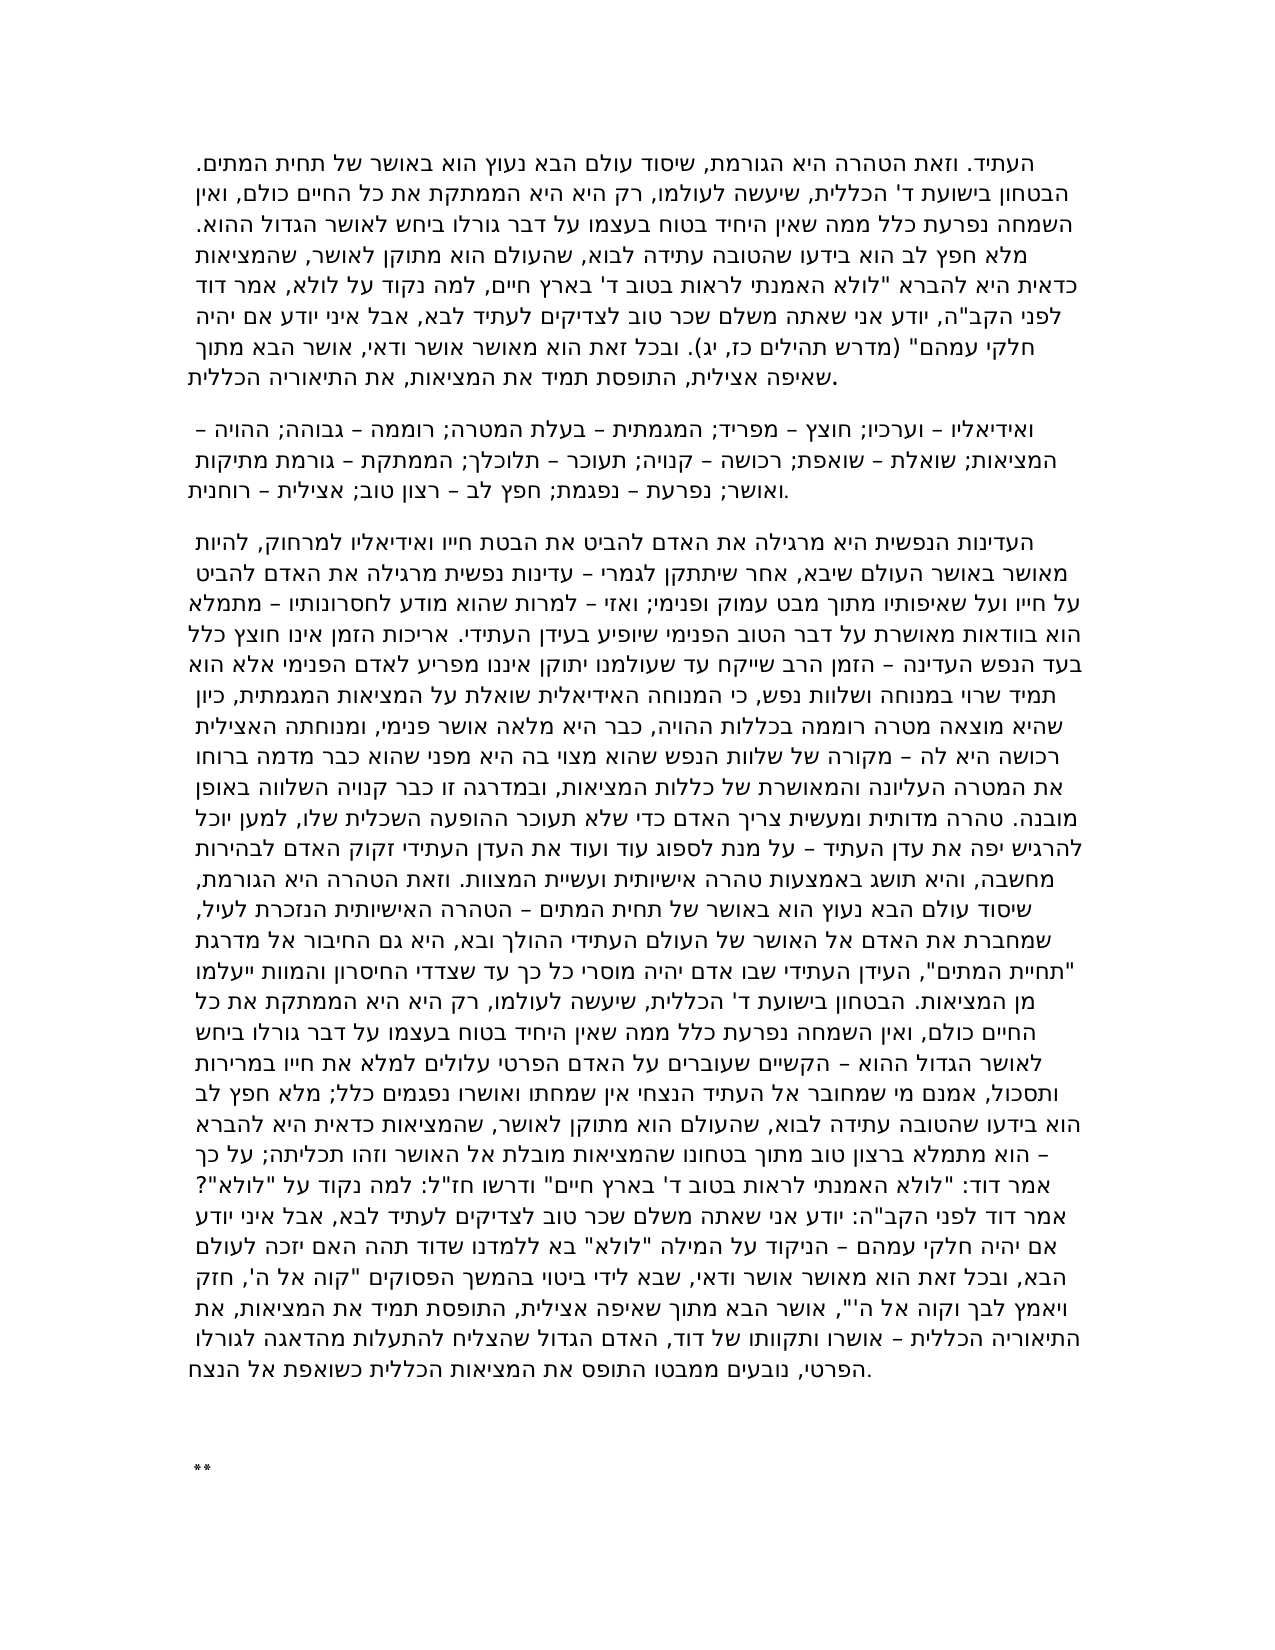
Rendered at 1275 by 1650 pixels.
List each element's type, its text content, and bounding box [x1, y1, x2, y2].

text העדינות הנפשית היא מרגילה את האדם להביט את הבטת חייו ואידיאליו למרחוק, להיות מאושר באושר העולם שיבא, אחר שיתתקן לגמרי – עדינות נפשית מרגילה את האדם להביט על חייו ועל שאיפותיו מתוך מבט עמוק ופנימי; ואזי – למרות שהוא מודע לחסרונותיו – מתמלא הוא בוודאות מאושרת על דבר הטוב הפנימי שיופיע בעידן העתידי. אריכות הזמן אינו חוצץ כלל בעד הנפש העדינה – הזמן הרב שייקח עד שעולמנו יתוקן איננו מפריע לאדם הפנימי אלא הוא תמיד שרוי במנוחה ושלוות נפש, כי המנוחה האידיאלית שואלת על המציאות המגמתית, כיון שהיא מוצאה מטרה רוממה בכללות ההויה, כבר היא מלאה אושר פנימי, ומנוחתה האצילית רכושה היא לה – מקורה של שלוות הנפש שהוא מצוי בה היא מפני שהוא כבר מדמה ברוחו את המטרה העליונה והמאושרת של כללות המציאות, ובמדרגה זו כבר קנויה השלווה באופן מובנה. טהרה מדותית ומעשית צריך האדם כדי שלא תעוכר ההופעה השכלית שלו, למען יוכל להרגיש יפה את עדן העתיד – על מנת לספוג עוד ועוד את העדן העתידי זקוק האדם לבהירות מחשבה, והיא תושג באמצעות טהרה אישיותית ועשיית המצוות. וזאת הטהרה היא הגורמת, שיסוד עולם הבא נעוץ הוא באושר של תחית המתים – הטהרה האישיותית הנזכרת לעיל, שמחברת את האדם אל האושר של העולם העתידי ההולך ובא, היא גם החיבור אל מדרגת "תחיית המתים", העידן העתידי שבו אדם יהיה מוסרי כל כך עד שצדדי החיסרון והמוות ייעלמו מן המציאות. הבטחון בישועת ד' הכללית, שיעשה לעולמו, רק היא היא הממתקת את כל החיים כולם, ואין השמחה נפרעת כלל ממה שאין היחיד בטוח בעצמו על דבר גורלו ביחש לאושר הגדול ההוא – הקשיים שעוברים על האדם הפרטי עלולים למלא את חייו במרירות ותסכול, אמנם מי שמחובר אל העתיד הנצחי אין שמחתו ואושרו נפגמים כלל; מלא חפץ לב הוא בידעו שהטובה עתידה לבוא, שהעולם הוא מתוקן לאושר, שהמציאות כדאית היא להברא – הוא מתמלא ברצון טוב מתוך בטחונו שהמציאות מובלת אל האושר וזהו תכליתה; על כך אמר דוד: "לולא האמנתי לראות בטוב ד' בארץ חיים" ודרשו חז"ל: למה נקוד על "לולא"? אמר דוד לפני הקב"ה: יודע אני שאתה משלם שכר טוב לצדיקים לעתיד לבא, אבל איני יודע אם יהיה חלקי עמהם – הניקוד על המילה "לולא" בא ללמדנו שדוד תהה האם יזכה לעולם הבא, ובכל זאת הוא מאושר אושר ודאי, שבא לידי ביטוי בהמשך הפסוקים "קוה אל ה', חזק ויאמץ לבך וקוה אל ה'", אושר הבא מתוך שאיפה אצילית, התופסת תמיד את המציאות, את התיאוריה הכללית – אושרו ותקוותו של דוד, האדם הגדול שהצליח להתעלות מהדאגה לגורלו הפרטי, נובעים ממבטו התופס את המציאות הכללית כשואפת אל הנצח. [187, 529, 1087, 1383]
text ** [187, 1459, 1087, 1485]
text ואידיאליו – וערכיו; חוצץ – מפריד; המגמתית – בעלת המטרה; רוממה – גבוהה; ההויה – המציאות; שואלת – שואפת; רכושה – קנויה; תעוכר – תלוכלך; הממתקת – גורמת מתיקות ואושר; נפרעת – נפגמת; חפץ לב – רצון טוב; אצילית – רוחנית. [187, 416, 1087, 504]
